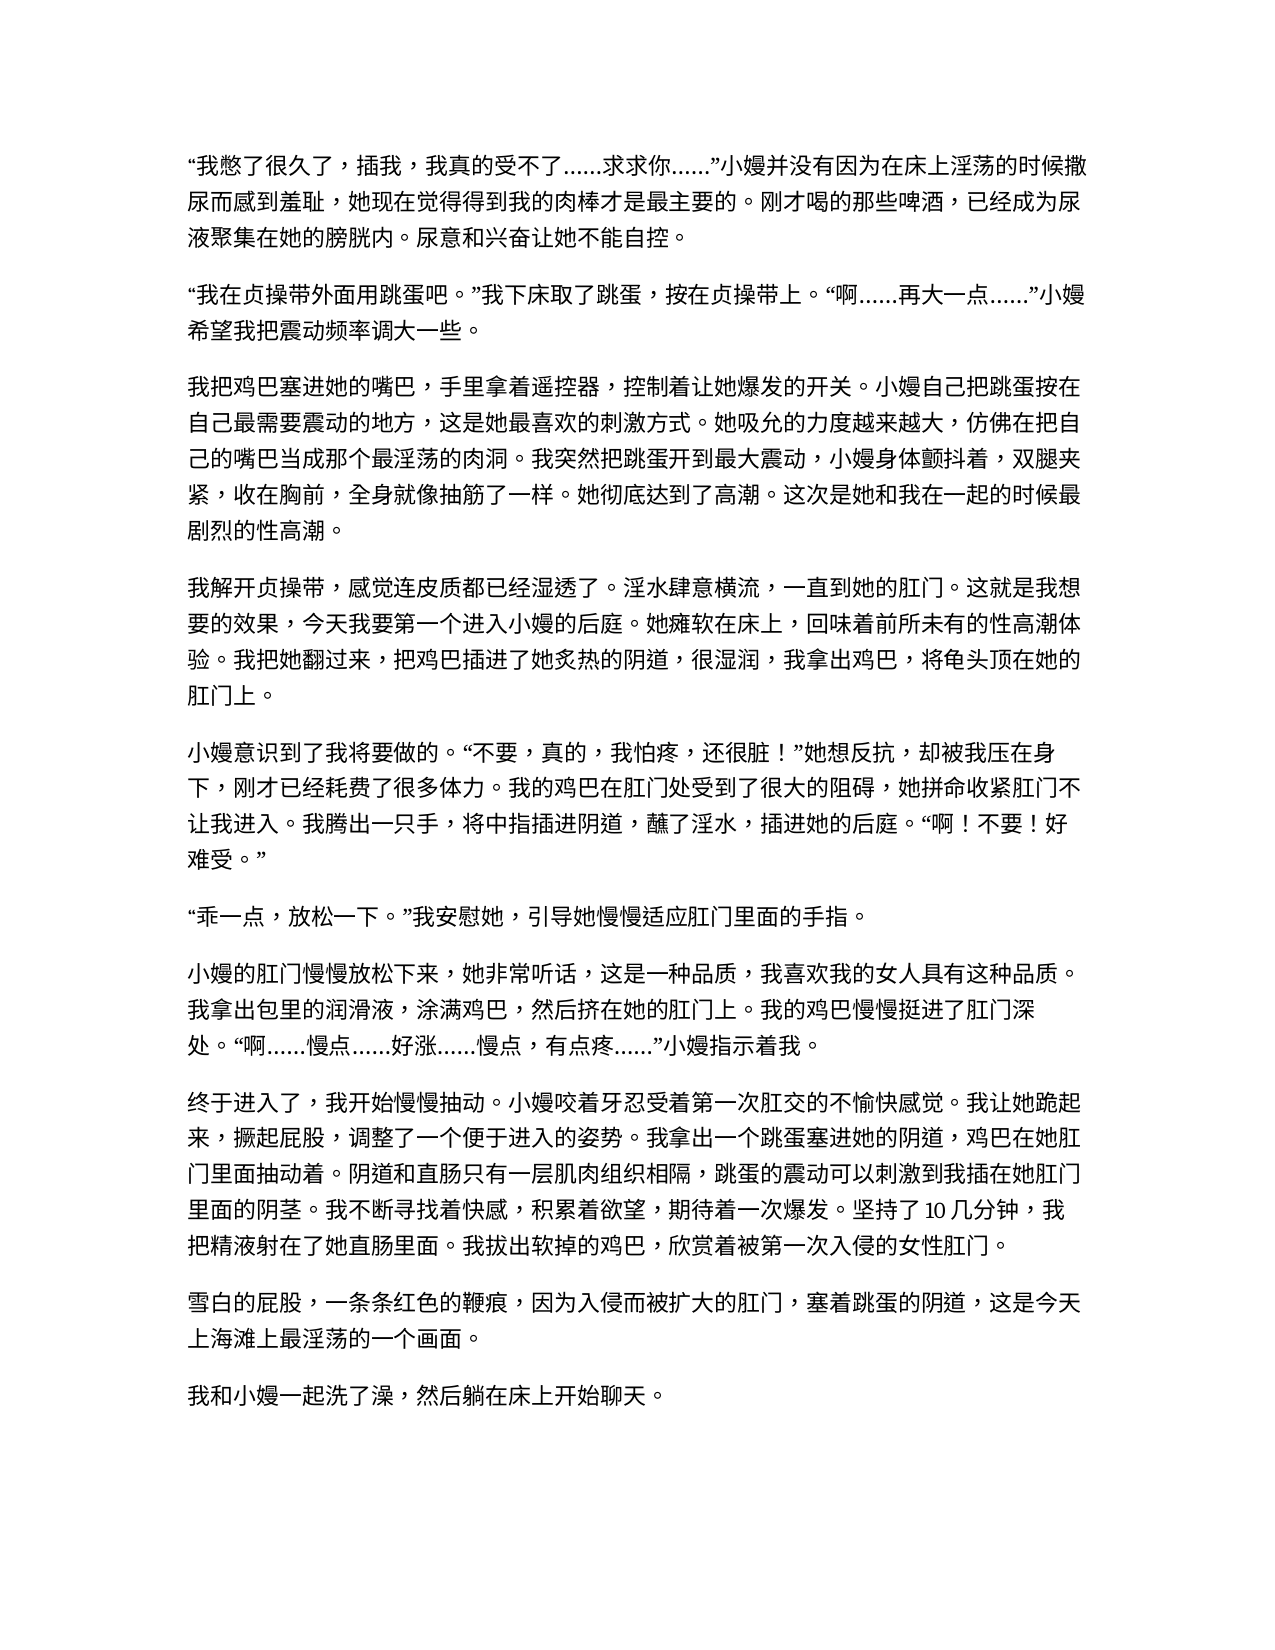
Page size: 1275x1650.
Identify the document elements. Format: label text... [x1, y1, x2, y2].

text “我在贞操带外面用跳蛋吧。”我下床取了跳蛋，按在贞操带上。“啊……再大一点……”小嫚希望我把震动频率调大一些。 [187, 279, 1087, 346]
text 终于进入了，我开始慢慢抽动。小嫚咬着牙忍受着第一次肛交的不愉快感觉。我让她跪起来，撅起屁股，调整了一个便于进入的姿势。我拿出一个跳蛋塞进她的阴道，鸡巴在她肛门里面抽动着。阴道和直肠只有一层肌肉组织相隔，跳蛋的震动可以刺激到我插在她肛门里面的阴茎。我不断寻找着快感，积累着欲望，期待着一次爆发。坚持了10几分钟，我把精液射在了她直肠里面。我拔出软掉的鸡巴，欣赏着被第一次入侵的女性肛门。 [187, 1086, 1087, 1261]
text “我憋了很久了，插我，我真的受不了……求求你……”小嫚并没有因为在床上淫荡的时候撒尿而感到羞耻，她现在觉得得到我的肉棒才是最主要的。刚才喝的那些啤酒，已经成为尿液聚集在她的膀胱内。尿意和兴奋让她不能自控。 [187, 150, 1087, 253]
text 我和小嫚一起洗了澡，然后躺在床上开始聊天。 [187, 1380, 1087, 1411]
text 雪白的屁股，一条条红色的鞭痕，因为入侵而被扩大的肛门，塞着跳蛋的阴道，这是今天上海滩上最淫荡的一个画面。 [187, 1287, 1087, 1354]
text 我把鸡巴塞进她的嘴巴，手里拿着遥控器，控制着让她爆发的开关。小嫚自己把跳蛋按在自己最需要震动的地方，这是她最喜欢的刺激方式。她吸允的力度越来越大，仿佛在把自己的嘴巴当成那个最淫荡的肉洞。我突然把跳蛋开到最大震动，小嫚身体颤抖着，双腿夹紧，收在胸前，全身就像抽筋了一样。她彻底达到了高潮。这次是她和我在一起的时候最剧烈的性高潮。 [187, 371, 1087, 546]
text “乖一点，放松一下。”我安慰她，引导她慢慢适应肛门里面的手指。 [187, 901, 1087, 932]
text 小嫚的肛门慢慢放松下来，她非常听话，这是一种品质，我喜欢我的女人具有这种品质。我拿出包里的润滑液，涂满鸡巴，然后挤在她的肛门上。我的鸡巴慢慢挺进了肛门深处。“啊……慢点……好涨……慢点，有点疼……”小嫚指示着我。 [187, 958, 1087, 1061]
text 小嫚意识到了我将要做的。“不要，真的，我怕疼，还很脏！”她想反抗，却被我压在身下，刚才已经耗费了很多体力。我的鸡巴在肛门处受到了很大的阻碍，她拼命收紧肛门不让我进入。我腾出一只手，将中指插进阴道，蘸了淫水，插进她的后庭。“啊！不要！好难受。” [187, 736, 1087, 876]
text 我解开贞操带，感觉连皮质都已经湿透了。淫水肆意横流，一直到她的肛门。这就是我想要的效果，今天我要第一个进入小嫚的后庭。她瘫软在床上，回味着前所未有的性高潮体验。我把她翻过来，把鸡巴插进了她炙热的阴道，很湿润，我拿出鸡巴，将龟头顶在她的肛门上。 [187, 572, 1087, 711]
